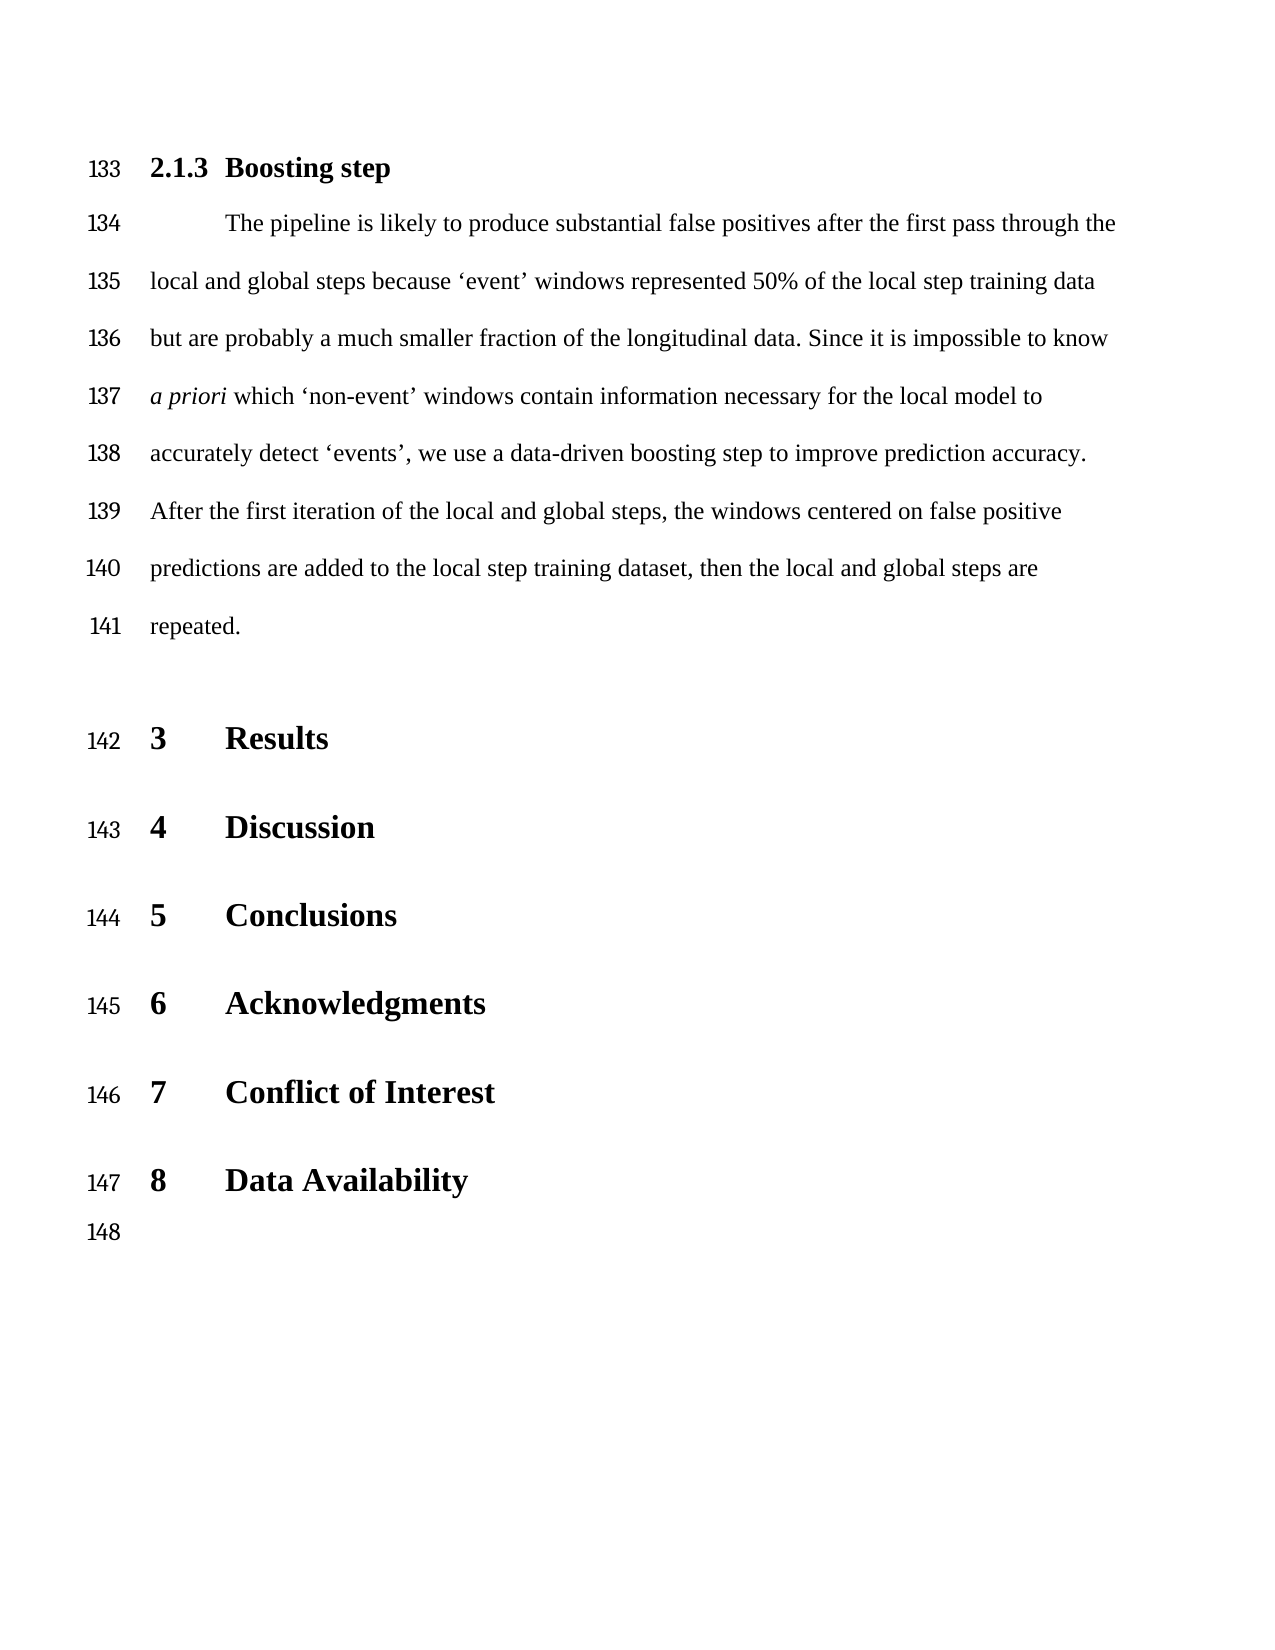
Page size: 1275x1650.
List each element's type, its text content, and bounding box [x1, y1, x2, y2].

subtitle 6 Acknowledgments [150, 983, 1125, 1022]
subtitle 4 Discussion [150, 807, 1125, 845]
subtitle 2.1.3 Boosting step [150, 150, 1125, 183]
text The pipeline is likely to produce substantial false positives after the first pass through the local and global steps because ‘event’ windows represented 50% of the local step training data but are probably a much smaller fraction of the longitudinal data. Since it is impossible to know a priori which ‘non-event’ windows contain information necessary for the local model to accurately detect ‘events’, we use a data-driven boosting step to improve prediction accuracy. After the first iteration of the local and global steps, the windows centered on false positive predictions are added to the local step training dataset, then the local and global steps are repeated. [150, 208, 1125, 640]
subtitle 5 Conclusions [150, 895, 1125, 933]
subtitle 3 Results [150, 718, 1125, 757]
subtitle 8 Data Availability [150, 1160, 1125, 1198]
subtitle 7 Conflict of Interest [150, 1072, 1125, 1110]
